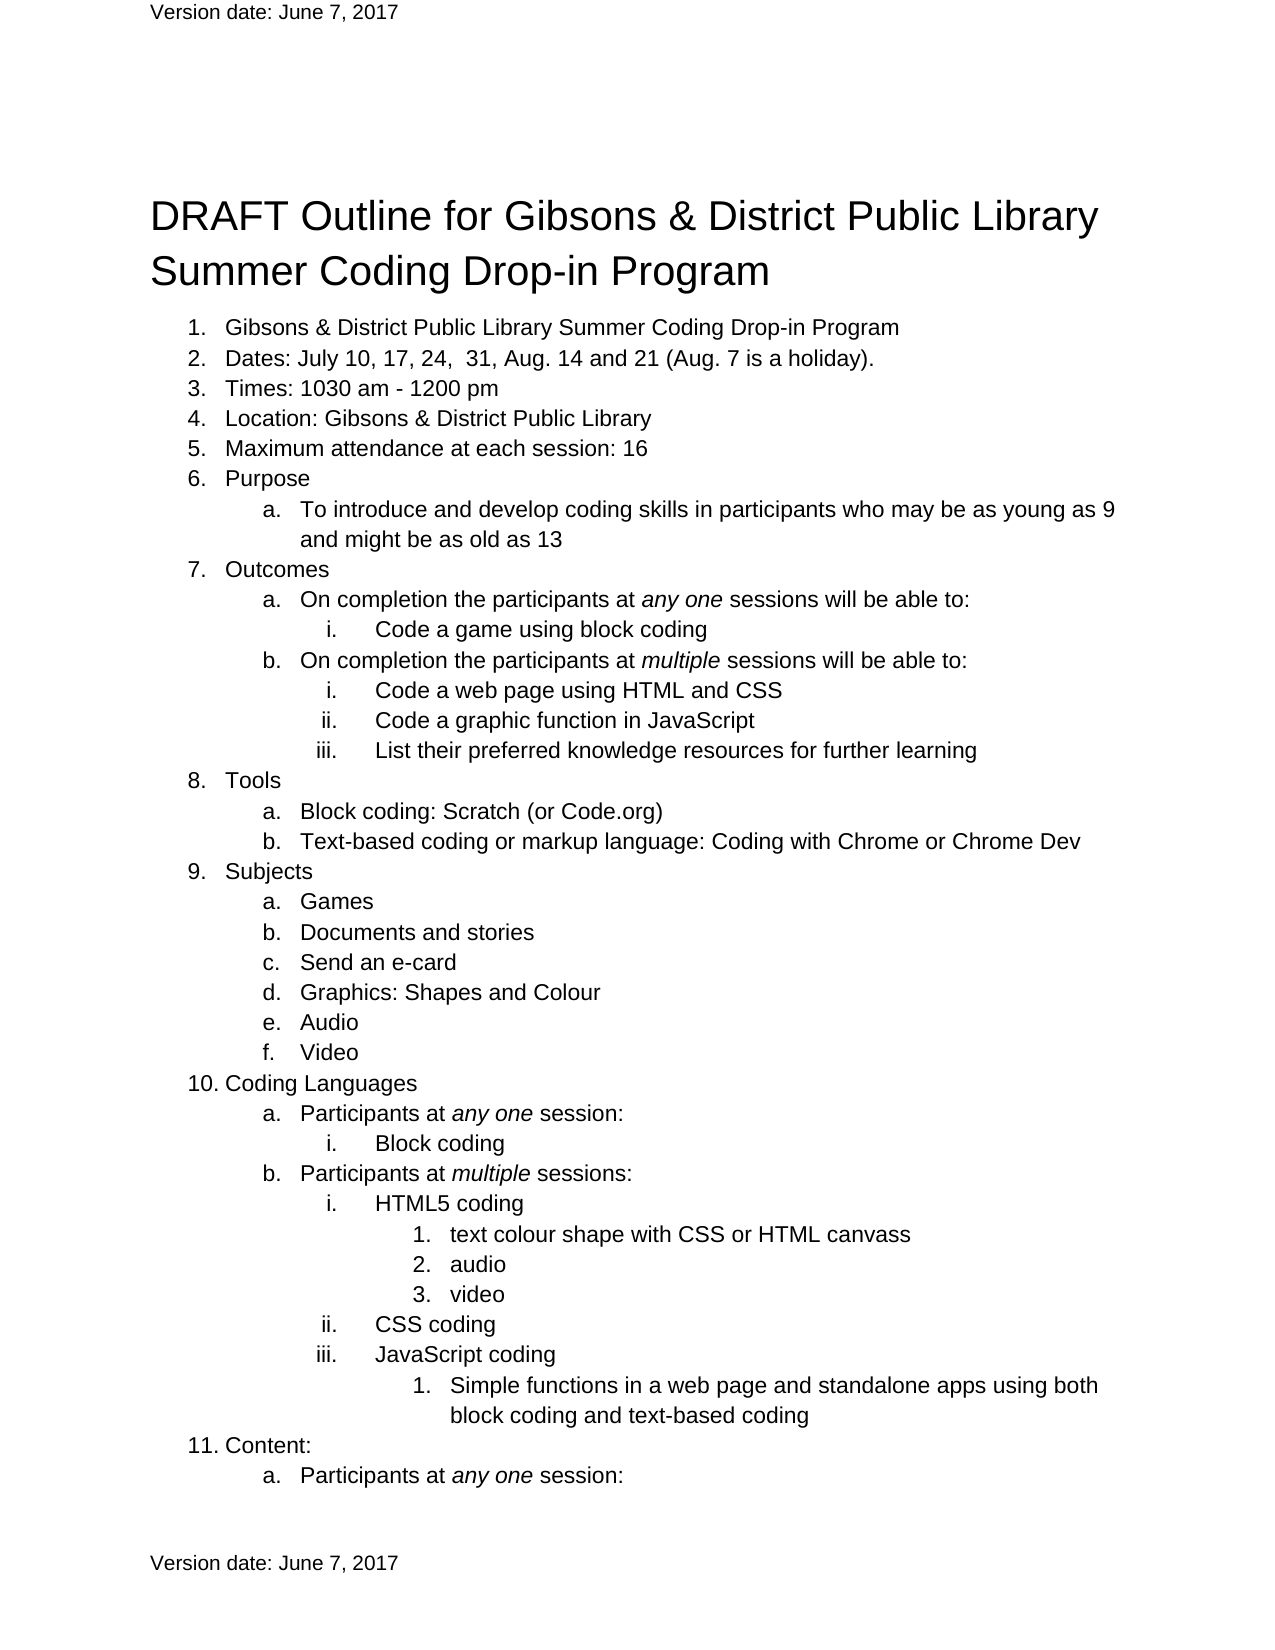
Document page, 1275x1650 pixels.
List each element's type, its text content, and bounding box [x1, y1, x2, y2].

list Purpose [187, 465, 1125, 492]
list Coding Languages [187, 1069, 1125, 1096]
list Code a game using block coding [337, 616, 1125, 643]
list Code a graphic function in JavaScript [337, 707, 1125, 733]
list Times: 1030 am - 1200 pm [187, 375, 1125, 401]
list Dates: July 10, 17, 24, 31, Aug. 14 and 21 (Aug. 7 is a holiday). [187, 344, 1125, 371]
list Code a web page using HTML and CSS [337, 677, 1125, 703]
list Video [262, 1039, 1125, 1066]
subtitle DRAFT Outline for Gibsons & District Public Library Summer Coding Drop-in Program [150, 192, 1125, 295]
list Text-based coding or markup language: Coding with Chrome or Chrome Dev [262, 828, 1125, 854]
list Participants at any one session: [262, 1100, 1125, 1126]
list Maximum attendance at each session: 16 [187, 435, 1125, 462]
list Participants at any one session: [262, 1462, 1125, 1489]
list Audio [262, 1009, 1125, 1036]
list On completion the participants at any one sessions will be able to: [262, 586, 1125, 613]
list Gibsons & District Public Library Summer Coding Drop-in Program [187, 314, 1125, 341]
list JavaScript coding [337, 1341, 1125, 1368]
list video [412, 1281, 1125, 1307]
list Outcomes [187, 556, 1125, 582]
list text colour shape with CSS or HTML canvass [412, 1221, 1125, 1247]
list Games [262, 888, 1125, 915]
list Graphics: Shapes and Colour [262, 979, 1125, 1005]
list Block coding: Scratch (or Code.org) [262, 798, 1125, 824]
list Simple functions in a web page and standalone apps using both block coding and text-based coding [412, 1372, 1125, 1428]
list Tools [187, 767, 1125, 794]
list List their preferred knowledge resources for further learning [337, 737, 1125, 764]
list On completion the participants at multiple sessions will be able to: [262, 647, 1125, 673]
list Participants at multiple sessions: [262, 1160, 1125, 1187]
list Documents and stories [262, 918, 1125, 945]
list Block coding [337, 1130, 1125, 1156]
list Send an e-card [262, 949, 1125, 975]
list Subjects [187, 858, 1125, 884]
list audio [412, 1251, 1125, 1277]
list To introduce and develop coding skills in participants who may be as young as 9 and might be as old as 13 [262, 496, 1125, 552]
list Location: Gibsons & District Public Library [187, 405, 1125, 431]
list HTML5 coding [337, 1190, 1125, 1217]
list CSS coding [337, 1311, 1125, 1338]
list Content: [187, 1432, 1125, 1458]
